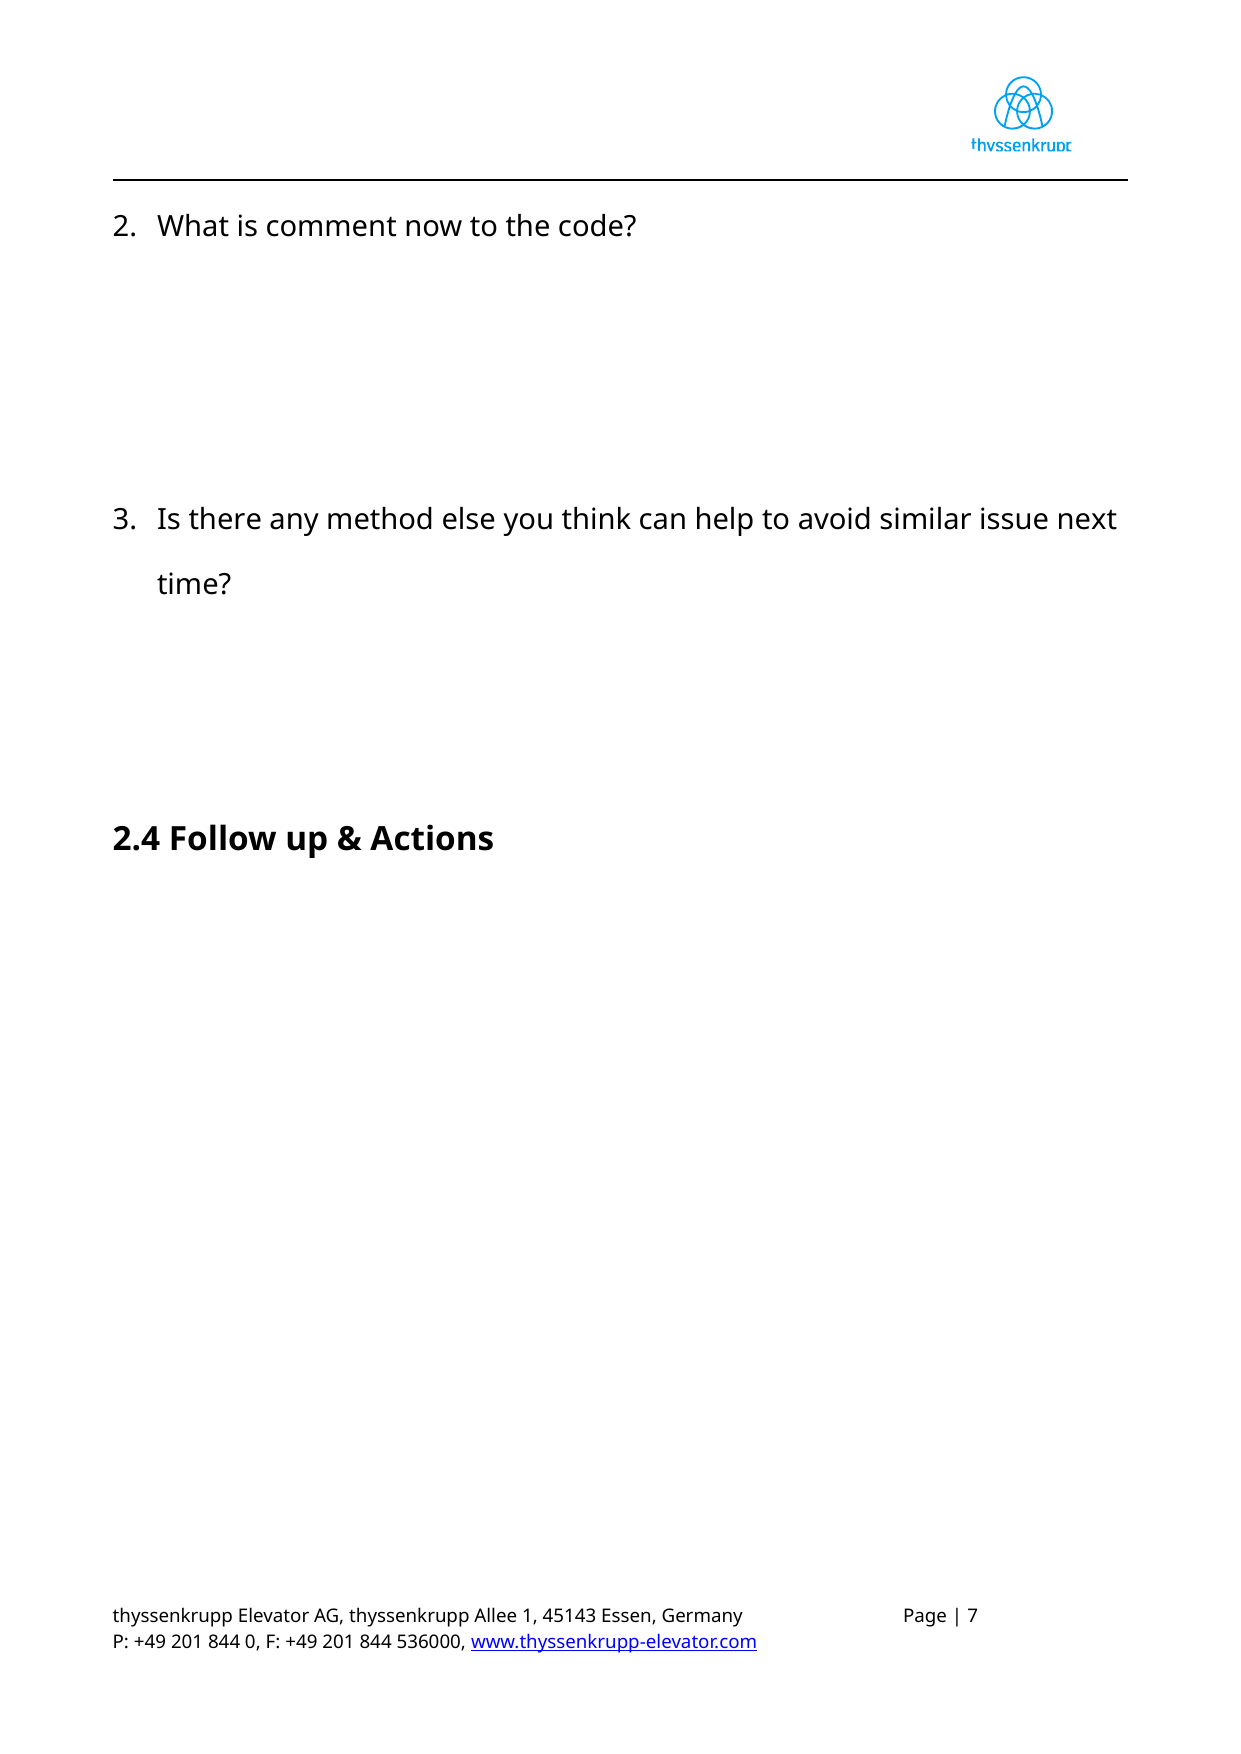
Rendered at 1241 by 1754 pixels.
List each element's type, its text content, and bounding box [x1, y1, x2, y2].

list What is comment now to the code? [112, 193, 1128, 258]
list Is there any method else you think can help to avoid similar issue next time? [112, 485, 1128, 615]
subtitle 2.4 Follow up & Actions [112, 805, 1128, 870]
